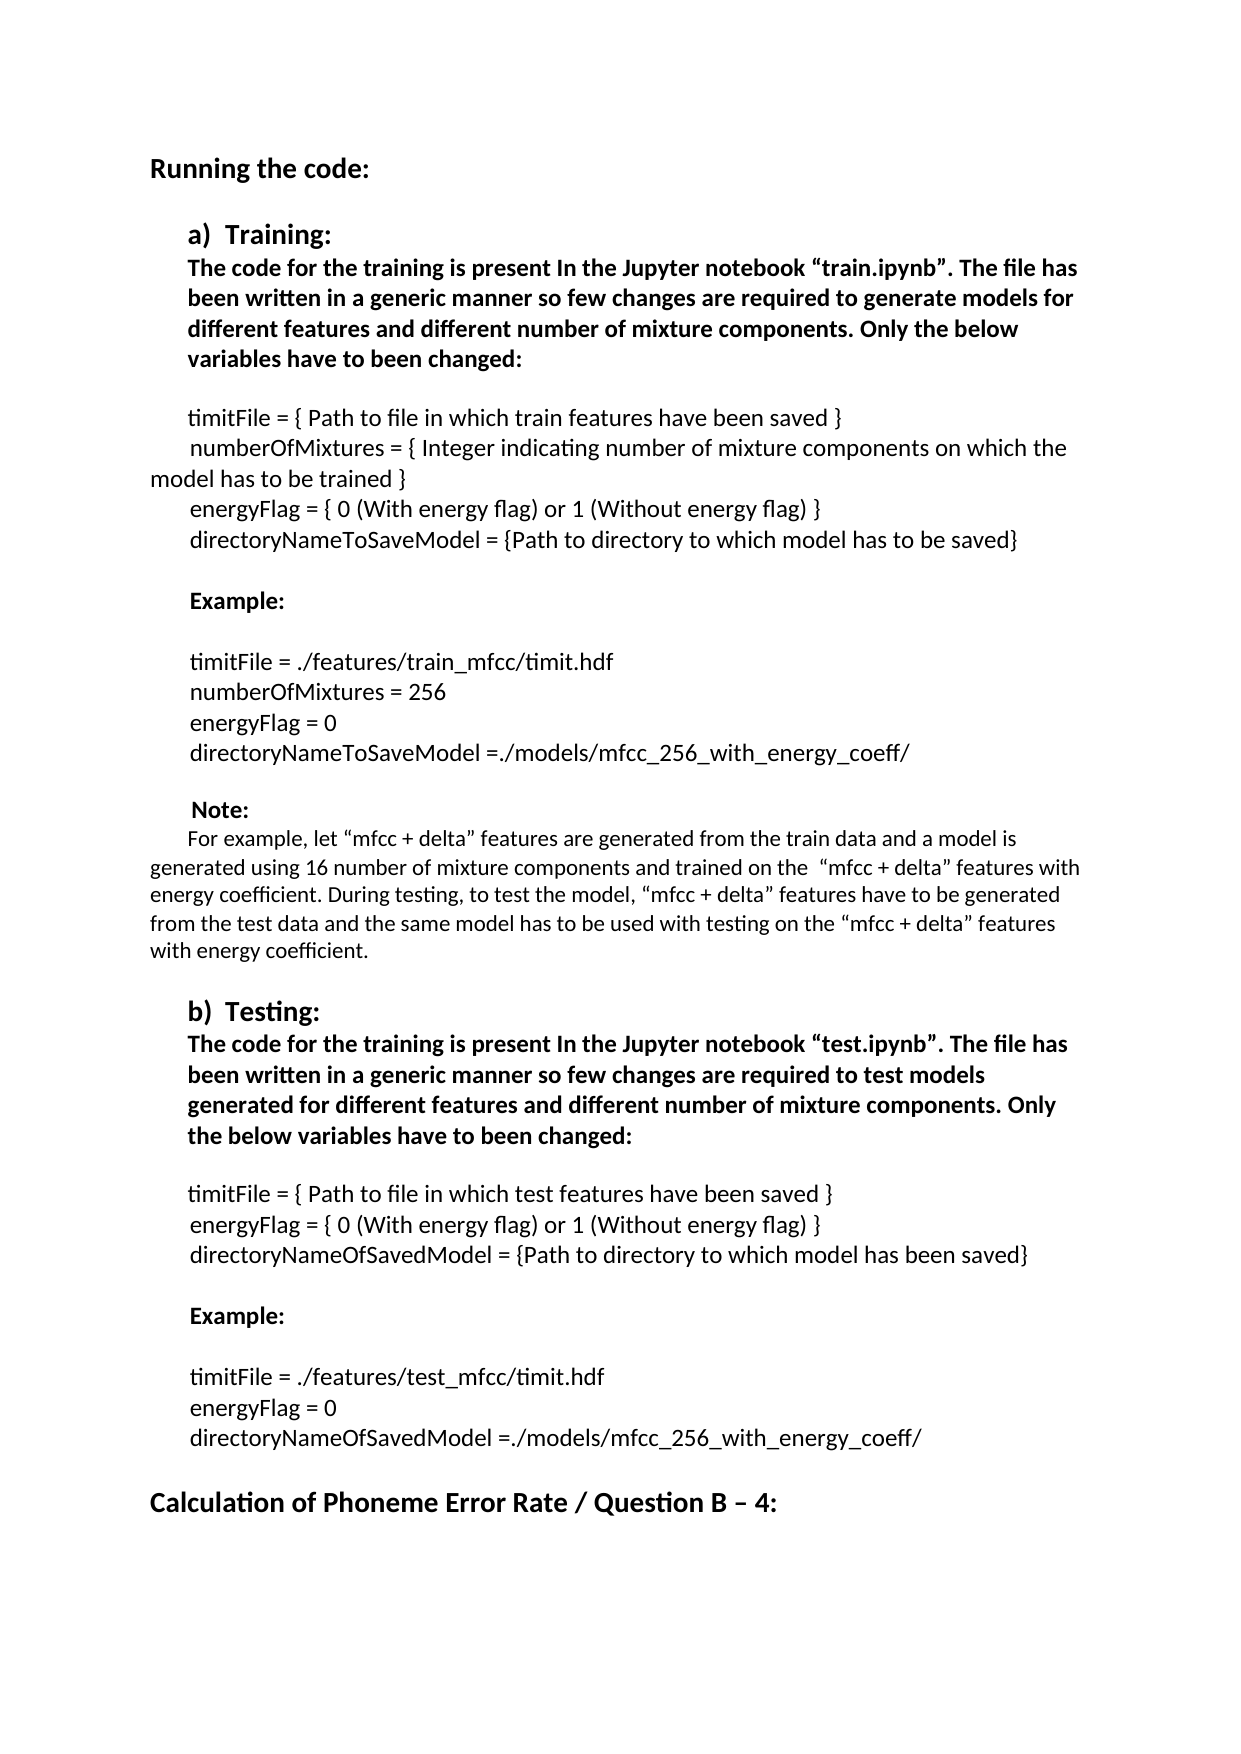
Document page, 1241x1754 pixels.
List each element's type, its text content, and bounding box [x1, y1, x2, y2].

text timitFile = ./features/test_mfcc/timit.hdf [150, 1362, 1090, 1392]
text Calculation of Phoneme Error Rate / Question B – 4: [150, 1484, 1090, 1519]
text energyFlag = 0 [150, 1392, 1090, 1423]
text numberOfMixtures = 256 [150, 677, 1090, 707]
text directoryNameOfSavedModel =./models/mfcc_256_with_energy_coeff/ [150, 1423, 1090, 1453]
text The code for the training is present In the Jupyter notebook “test.ipynb”. The file has been written in a generic manner so few changes are required to test models generated for different features and different number of mixture components. Only the below variables have to been changed: [187, 1028, 1090, 1150]
text energyFlag = { 0 (With energy flag) or 1 (Without energy flag) } [150, 493, 1090, 524]
text directoryNameToSaveModel =./models/mfcc_256_with_energy_coeff/ [150, 738, 1090, 768]
text energyFlag = { 0 (With energy flag) or 1 (Without energy flag) } [150, 1209, 1090, 1239]
text directoryNameToSaveModel = {Path to directory to which model has to be saved} [150, 524, 1090, 554]
text directoryNameOfSavedModel = {Path to directory to which model has been saved} [150, 1239, 1090, 1270]
text For example, let “mfcc + delta” features are generated from the train data and a model is generated using 16 number of mixture components and trained on the “mfcc + delta” features with energy coefficient. During testing, to test the model, “mfcc + delta” features have to be generated from the test data and the same model has to be used with testing on the “mfcc + delta” features with energy coefficient. [150, 824, 1090, 965]
text numberOfMixtures = { Integer indicating number of mixture components on which the model has to be trained } [150, 432, 1090, 493]
text Example: [150, 1301, 1090, 1331]
text Example: [150, 585, 1090, 616]
text timitFile = { Path to file in which train features have been saved } [187, 402, 1090, 432]
text The code for the training is present In the Jupyter notebook “train.ipynb”. The file has been written in a generic manner so few changes are required to generate models for different features and different number of mixture components. Only the below variables have to been changed: [187, 252, 1090, 374]
text Note: [150, 794, 1090, 824]
text Running the code: [150, 150, 1090, 186]
list Training: [187, 216, 1090, 252]
text timitFile = { Path to file in which test features have been saved } [187, 1178, 1090, 1209]
text energyFlag = 0 [150, 707, 1090, 738]
text timitFile = ./features/train_mfcc/timit.hdf [150, 646, 1090, 677]
list Testing: [187, 993, 1090, 1028]
